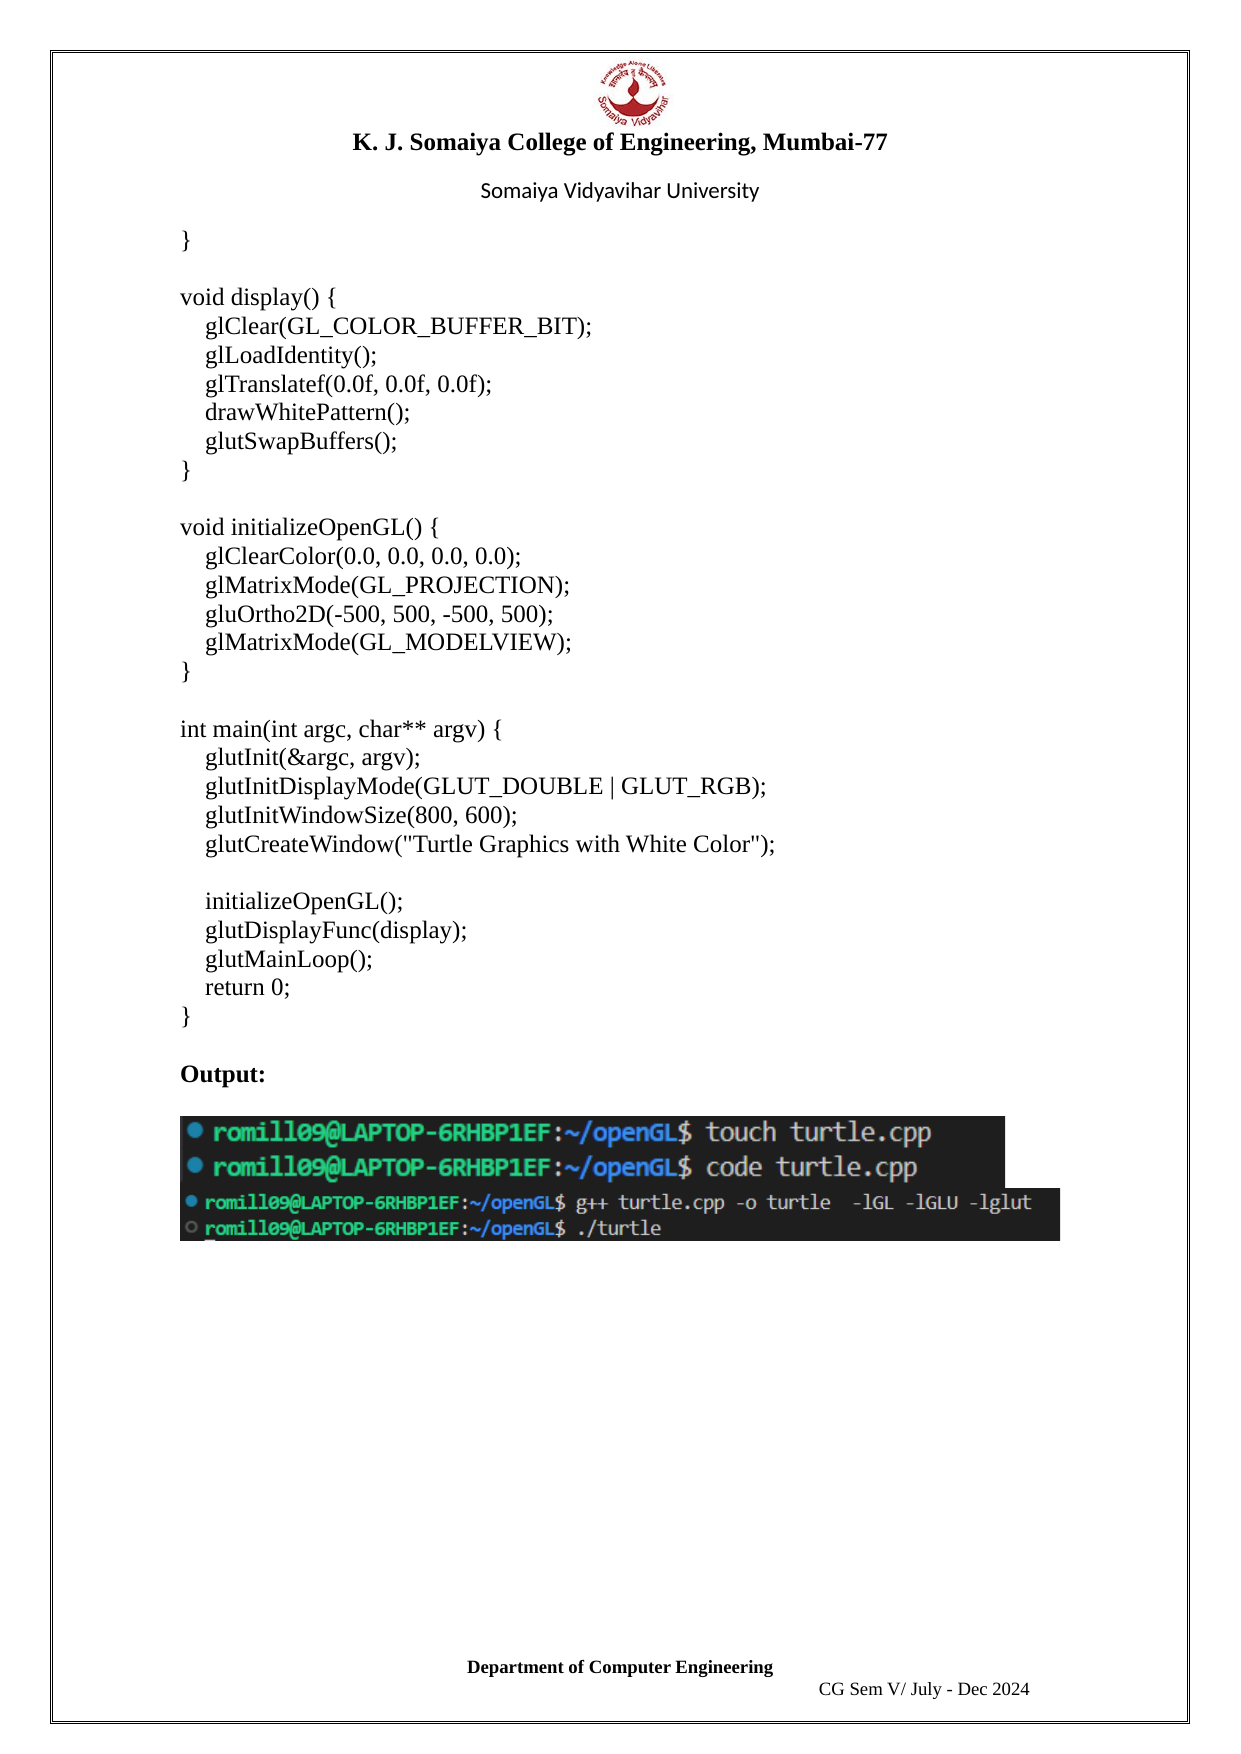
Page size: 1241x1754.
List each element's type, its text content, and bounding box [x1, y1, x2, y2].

text initializeOpenGL(); [180, 886, 1060, 915]
text } [180, 455, 1060, 484]
text glutDisplayFunc(display); [180, 915, 1060, 944]
text drawWhitePattern(); [180, 397, 1060, 426]
text glutMainLoop(); [180, 944, 1060, 972]
text void initializeOpenGL() { [180, 512, 1060, 541]
picture [180, 1116, 1061, 1241]
text int main(int argc, char** argv) { [180, 714, 1060, 742]
text glLoadIdentity(); [180, 340, 1060, 369]
text } [180, 1001, 1060, 1030]
text void display() { [180, 282, 1060, 311]
text gluOrtho2D(-500, 500, -500, 500); [180, 599, 1060, 627]
text } [180, 225, 1060, 254]
text glutInitWindowSize(800, 600); [180, 800, 1060, 829]
text glutInitDisplayMode(GLUT_DOUBLE | GLUT_RGB); [180, 771, 1060, 800]
text glMatrixMode(GL_PROJECTION); [180, 570, 1060, 599]
text return 0; [180, 972, 1060, 1001]
text glutCreateWindow("Turtle Graphics with White Color"); [180, 829, 1060, 857]
picture [592, 58, 675, 128]
text glClearColor(0.0, 0.0, 0.0, 0.0); [180, 541, 1060, 570]
text glutInit(&argc, argv); [180, 742, 1060, 771]
text glClear(GL_COLOR_BUFFER_BIT); [180, 311, 1060, 340]
text glTranslatef(0.0f, 0.0f, 0.0f); [180, 369, 1060, 397]
text glutSwapBuffers(); [180, 426, 1060, 455]
text Output: [180, 1059, 1060, 1087]
text } [180, 656, 1060, 685]
text glMatrixMode(GL_MODELVIEW); [180, 627, 1060, 656]
